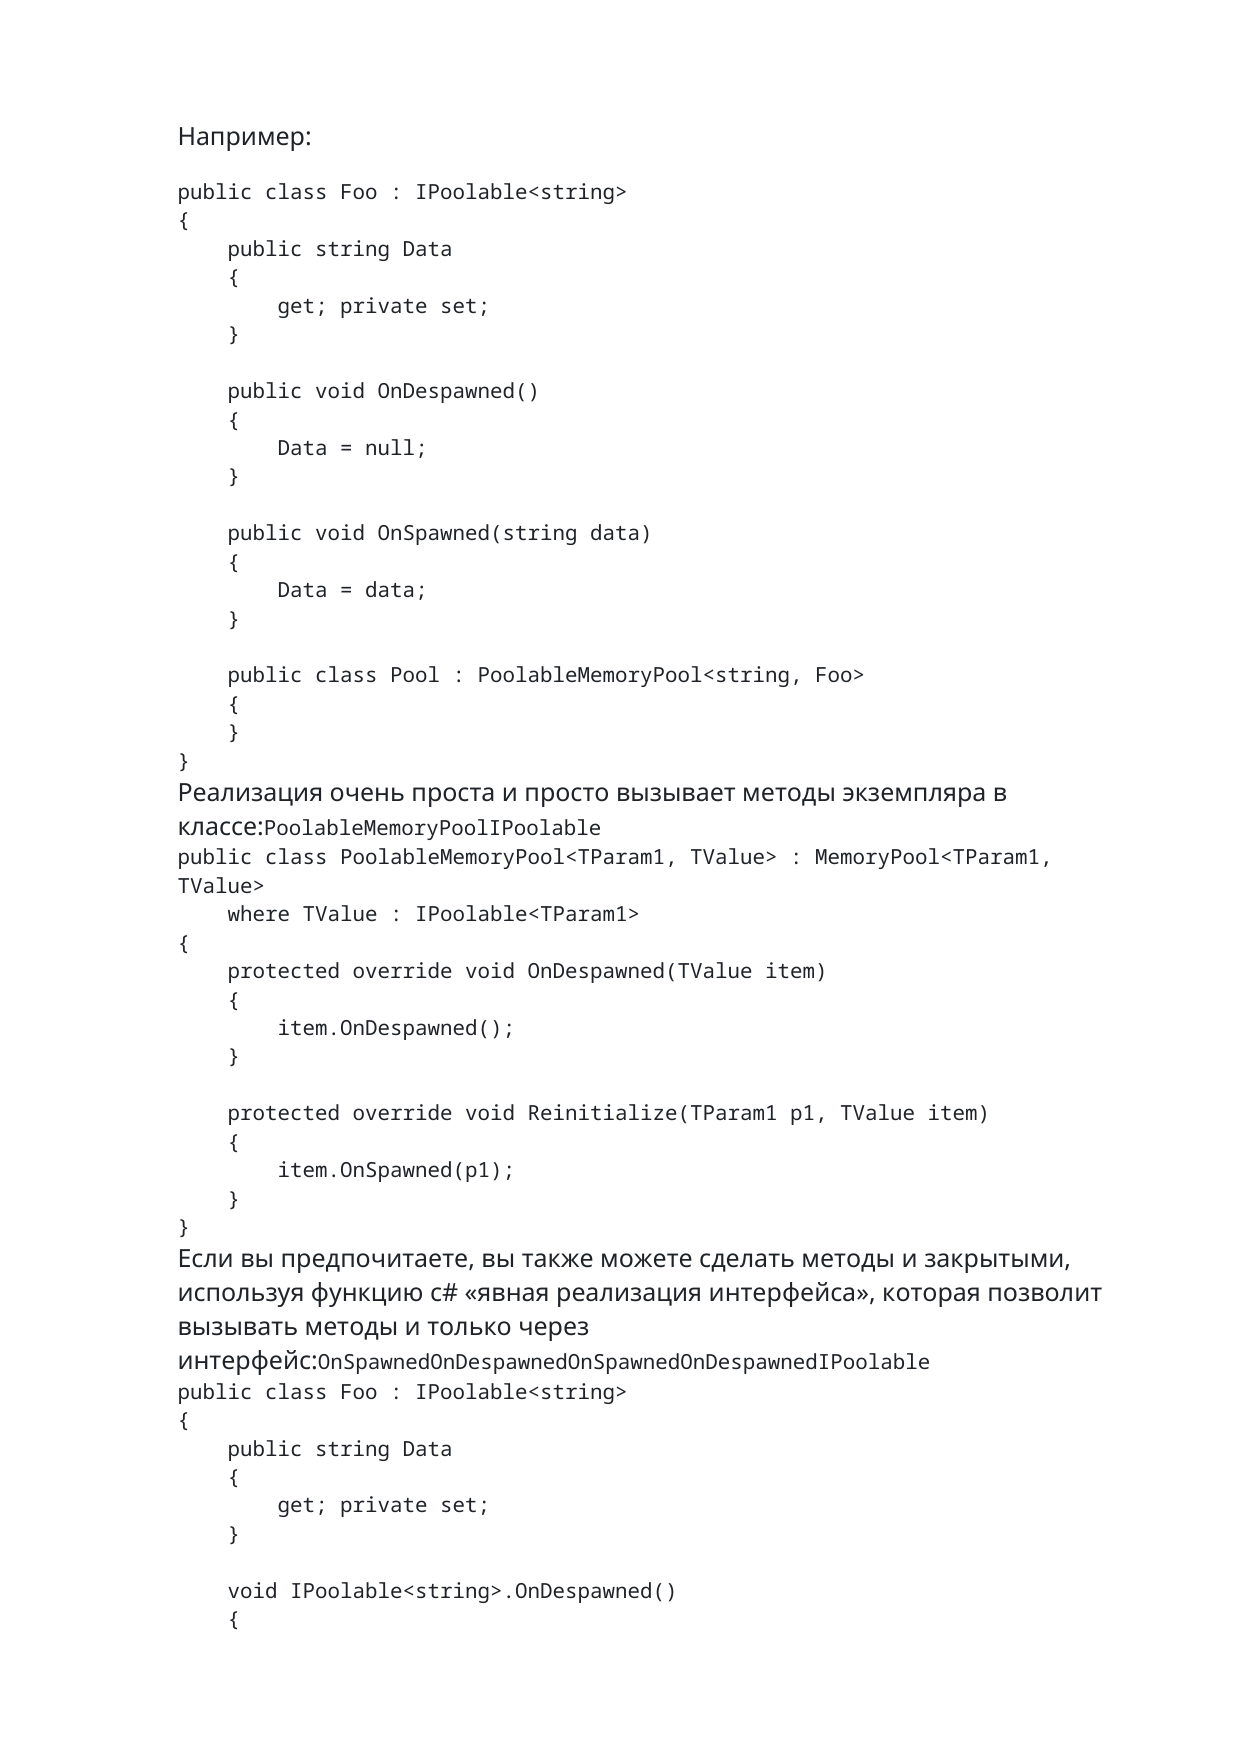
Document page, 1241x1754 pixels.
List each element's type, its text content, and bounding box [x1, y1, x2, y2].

text Data = data; [177, 575, 1152, 604]
text { [177, 928, 1152, 956]
text public string Data [177, 1434, 1152, 1462]
text } [177, 319, 1152, 348]
text void IPoolable<string>.OnDespawned() [177, 1576, 1152, 1604]
text get; private set; [177, 291, 1152, 319]
text } [177, 1212, 1152, 1241]
text } [177, 1042, 1152, 1070]
text { [177, 405, 1152, 433]
text public void OnSpawned(string data) [177, 518, 1152, 547]
text } [177, 717, 1152, 746]
text } [177, 1519, 1152, 1547]
text where TValue : IPoolable<TParam1> [177, 899, 1152, 928]
text item.OnSpawned(p1); [177, 1155, 1152, 1184]
text { [177, 1405, 1152, 1434]
text { [177, 547, 1152, 575]
text Data = null; [177, 433, 1152, 462]
text { [177, 1462, 1152, 1491]
text item.OnDespawned(); [177, 1013, 1152, 1042]
text public string Data [177, 234, 1152, 262]
text { [177, 1127, 1152, 1155]
text { [177, 985, 1152, 1013]
text } [177, 746, 1152, 774]
text public class PoolableMemoryPool<TParam1, TValue> : MemoryPool<TParam1, TValue> [177, 842, 1152, 899]
text } [177, 462, 1152, 490]
text { [177, 262, 1152, 291]
text } [177, 604, 1152, 632]
text Если вы предпочитаете, вы также можете сделать методы и закрытыми, используя функцию c# «явная реализация интерфейса», которая позволит вызывать методы и только через интерфейс:OnSpawnedOnDespawnedOnSpawnedOnDespawnedIPoolable [177, 1241, 1152, 1377]
text protected override void Reinitialize(TParam1 p1, TValue item) [177, 1098, 1152, 1127]
text { [177, 689, 1152, 717]
text { [177, 206, 1152, 234]
text public class Foo : IPoolable<string> [177, 1377, 1152, 1405]
text get; private set; [177, 1491, 1152, 1519]
text { [177, 1604, 1152, 1633]
text Например: [177, 118, 1152, 152]
text public class Pool : PoolableMemoryPool<string, Foo> [177, 661, 1152, 689]
text Реализация очень проста и просто вызывает методы экземпляра в классе:PoolableMemoryPoolIPoolable [177, 774, 1152, 842]
text protected override void OnDespawned(TValue item) [177, 956, 1152, 985]
text public class Foo : IPoolable<string> [177, 177, 1152, 206]
text public void OnDespawned() [177, 376, 1152, 405]
text } [177, 1184, 1152, 1212]
